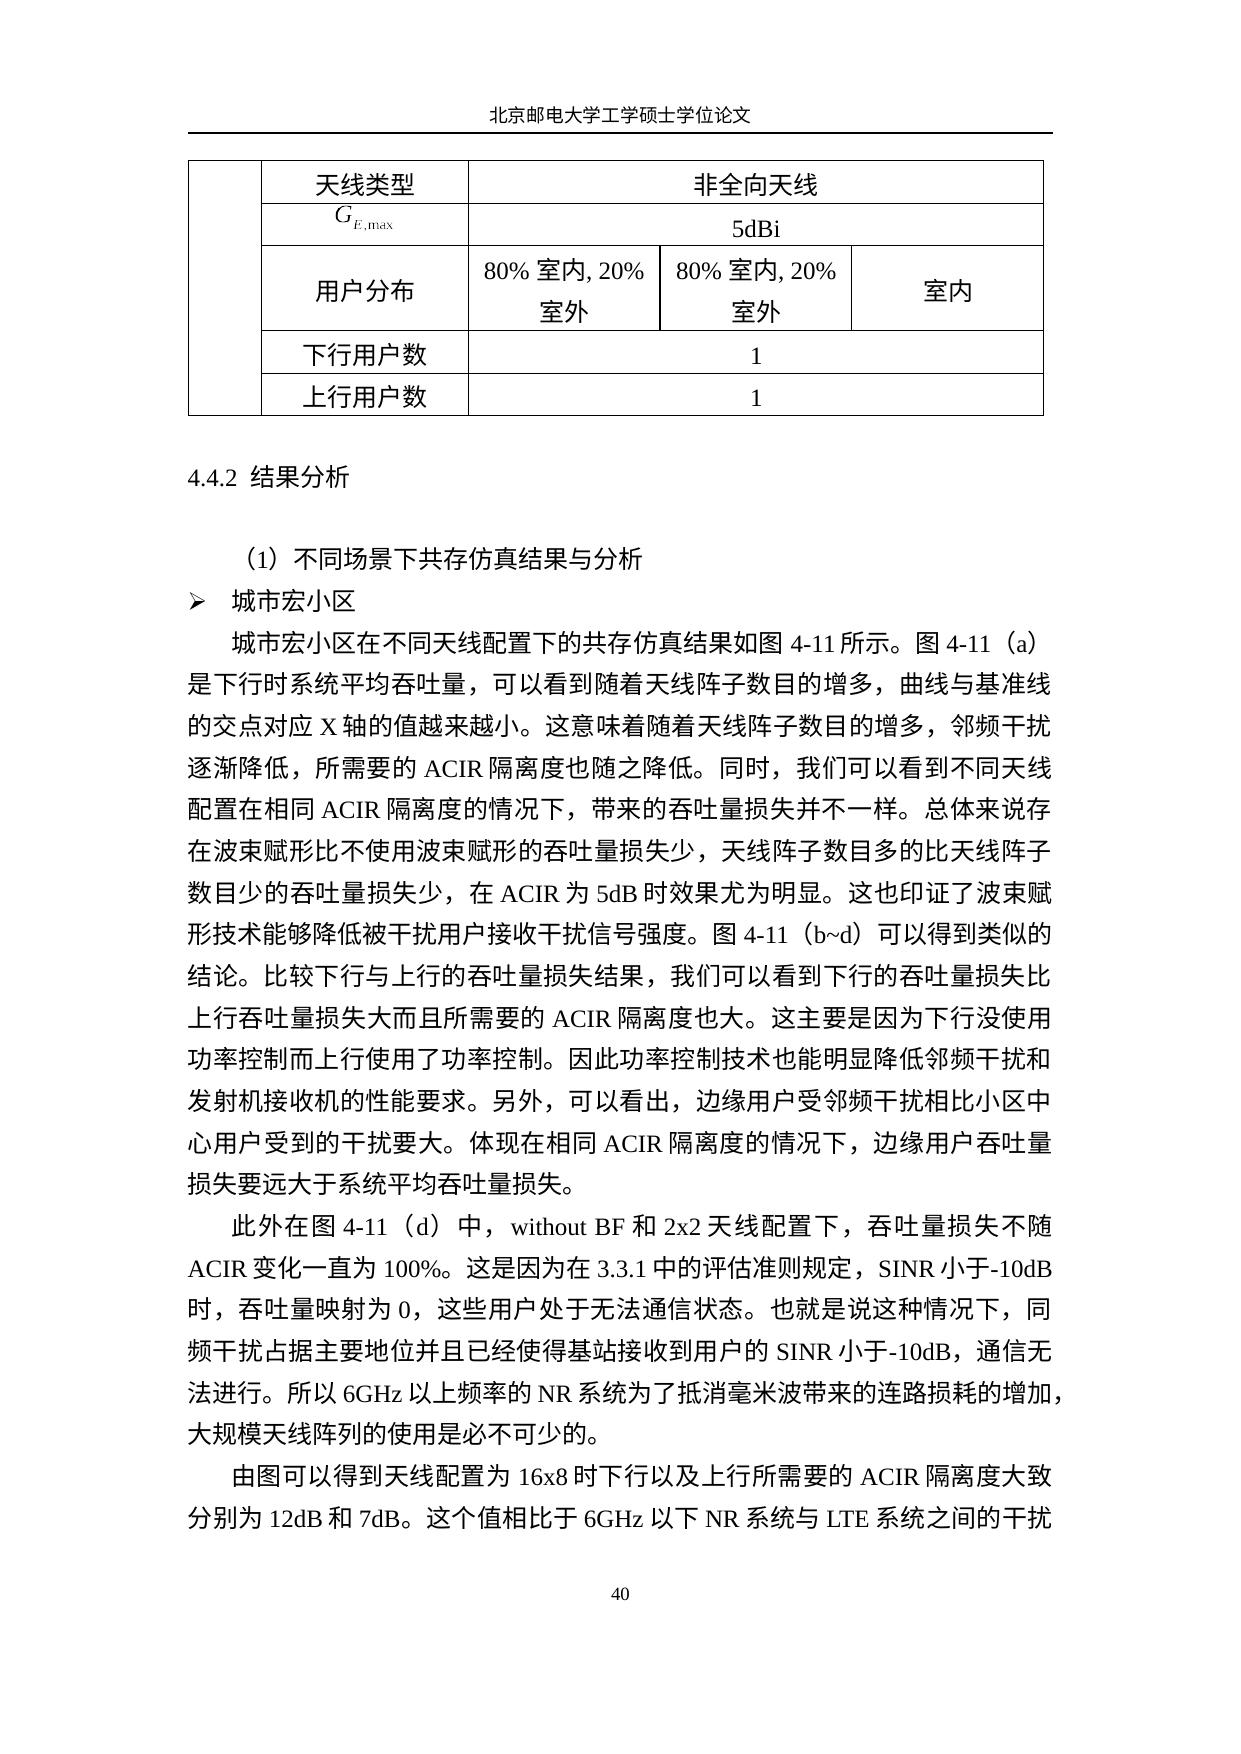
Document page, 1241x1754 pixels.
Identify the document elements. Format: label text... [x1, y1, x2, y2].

table_cell 下行用户数 [262, 331, 468, 372]
table_cell 上行用户数 [262, 374, 468, 415]
table_cell 1 [469, 374, 1043, 415]
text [187, 1452, 1053, 1535]
subtitle 4.4.2 结果分析 [187, 443, 1053, 508]
table_cell 室内 [852, 246, 1043, 330]
text （1）不同场景下共存仿真结果与分析 [187, 535, 1053, 577]
table_cell 1 [469, 331, 1043, 372]
table_cell 用户分布 [262, 246, 468, 330]
table_cell 非全向天线 [469, 161, 1043, 203]
table_cell 5dBi [469, 204, 1043, 245]
list 城市宏小区 [187, 577, 1053, 619]
table_cell [262, 204, 468, 245]
table_cell 80% 室内, 20% 室外 [661, 246, 851, 330]
table_cell 天线类型 [262, 161, 468, 203]
table_cell 80% 室内, 20% 室外 [469, 246, 659, 330]
text 城市宏小区在不同天线配置下的共存仿真结果如图4-11所示。图4-11（a）是下行时系统平均吞吐量，可以看到随着天线阵子数目的增多，曲线与基准线的交点对应X轴的值越来越小。这意味着随着天线阵子数目的增多，邻频干扰逐渐降低，所需要的ACIR隔离度也随之降低。同时，我们可以看到不同天线配置在相同ACIR隔离度的情况下，带来的吞吐量损失并不一样。总体来说存在波束赋形比不使用波束赋形的吞吐量损失少，天线阵子数目多的比天线阵子数目少的吞吐量损失少，在ACIR为5dB时效果尤为明显。这也印证了波束赋形技术能够降低被干扰用户接收干扰信号强度。图4-11（b~d）可以得到类似的结论。比较下行与上行的吞吐量损失结果，我们可以看到下行的吞吐量损失比上行吞吐量损失大而且所需要的ACIR隔离度也大。这主要是因为下行没使用功率控制而上行使用了功率控制。因此功率控制技术也能明显降低邻频干扰和发射机接收机的性能要求。另外，可以看出，边缘用户受邻频干扰相比小区中心用户受到的干扰要大。体现在相同ACIR隔离度的情况下，边缘用户吞吐量损失要远大于系统平均吞吐量损失。 [187, 619, 1053, 1202]
